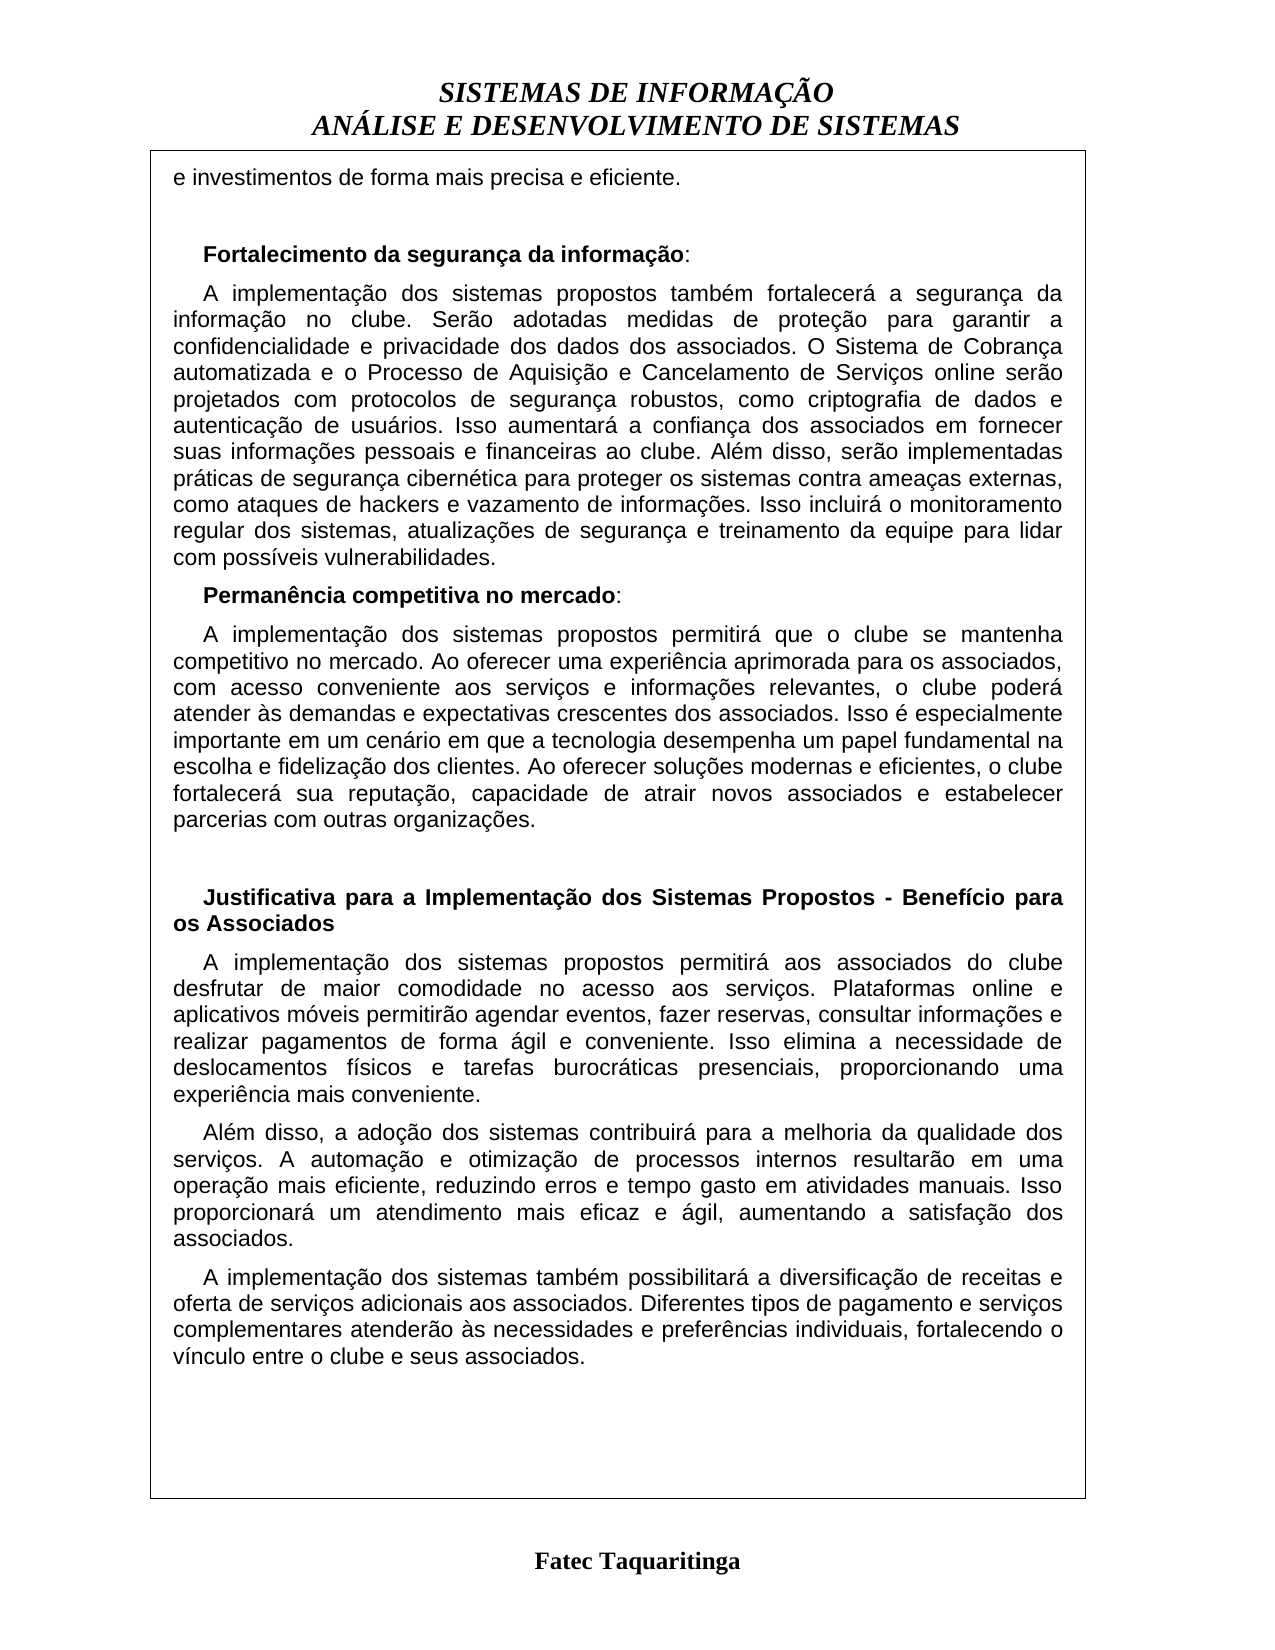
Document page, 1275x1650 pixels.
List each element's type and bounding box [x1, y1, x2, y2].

table_header [151, 151, 1085, 1498]
